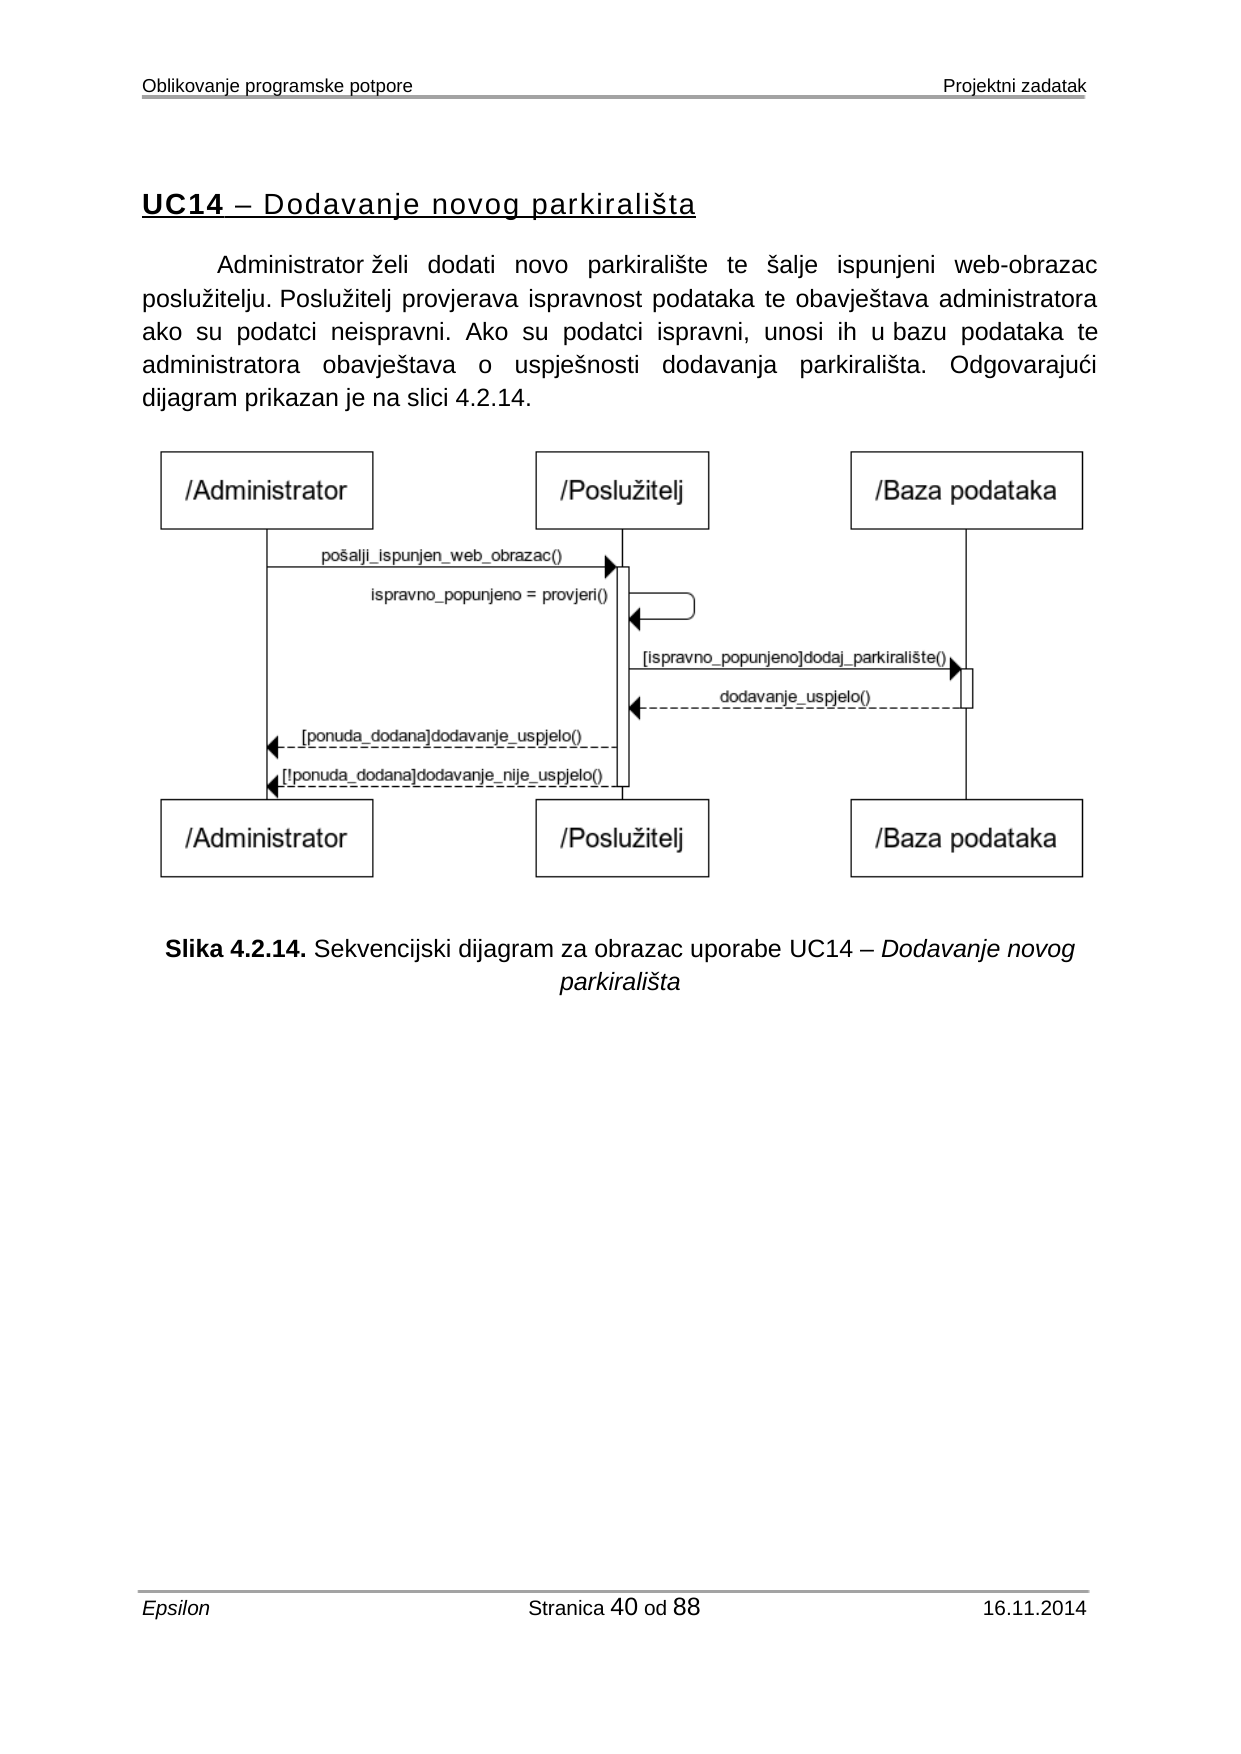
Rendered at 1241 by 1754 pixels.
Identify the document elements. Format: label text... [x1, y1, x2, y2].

text Administrator želi dodati novo parkiralište te šalje ispunjeni web-obrazac poslužitelju. Poslužitelj provjerava ispravnost podataka te obavještava administratora ako su podatci neispravni. Ako su podatci ispravni, unosi ih u bazu podataka te administratora obavještava o uspješnosti dodavanja parkirališta. Odgovarajući dijagram prikazan je na slici 4.2.14. [142, 378, 1098, 411]
picture [141, 95, 1086, 99]
text UC14 – Dodavanje novog parkirališta [142, 187, 1098, 221]
text Administrator želi dodati novo parkiralište te šalje ispunjeni web-obrazac poslužitelju. Poslužitelj provjerava ispravnost podataka te obavještava administratora ako su podatci neispravni. Ako su podatci ispravni, unosi ih u bazu podataka te administratora obavještava o uspješnosti dodavanja parkirališta. Odgovarajući dijagram prikazan je na slici 4.2.14. [142, 251, 1098, 317]
picture [141, 437, 1099, 905]
text Slika 4.2.14. Sekvencijski dijagram za obrazac uporabe UC14 – Dodavanje novog parkirališta [142, 905, 1098, 996]
